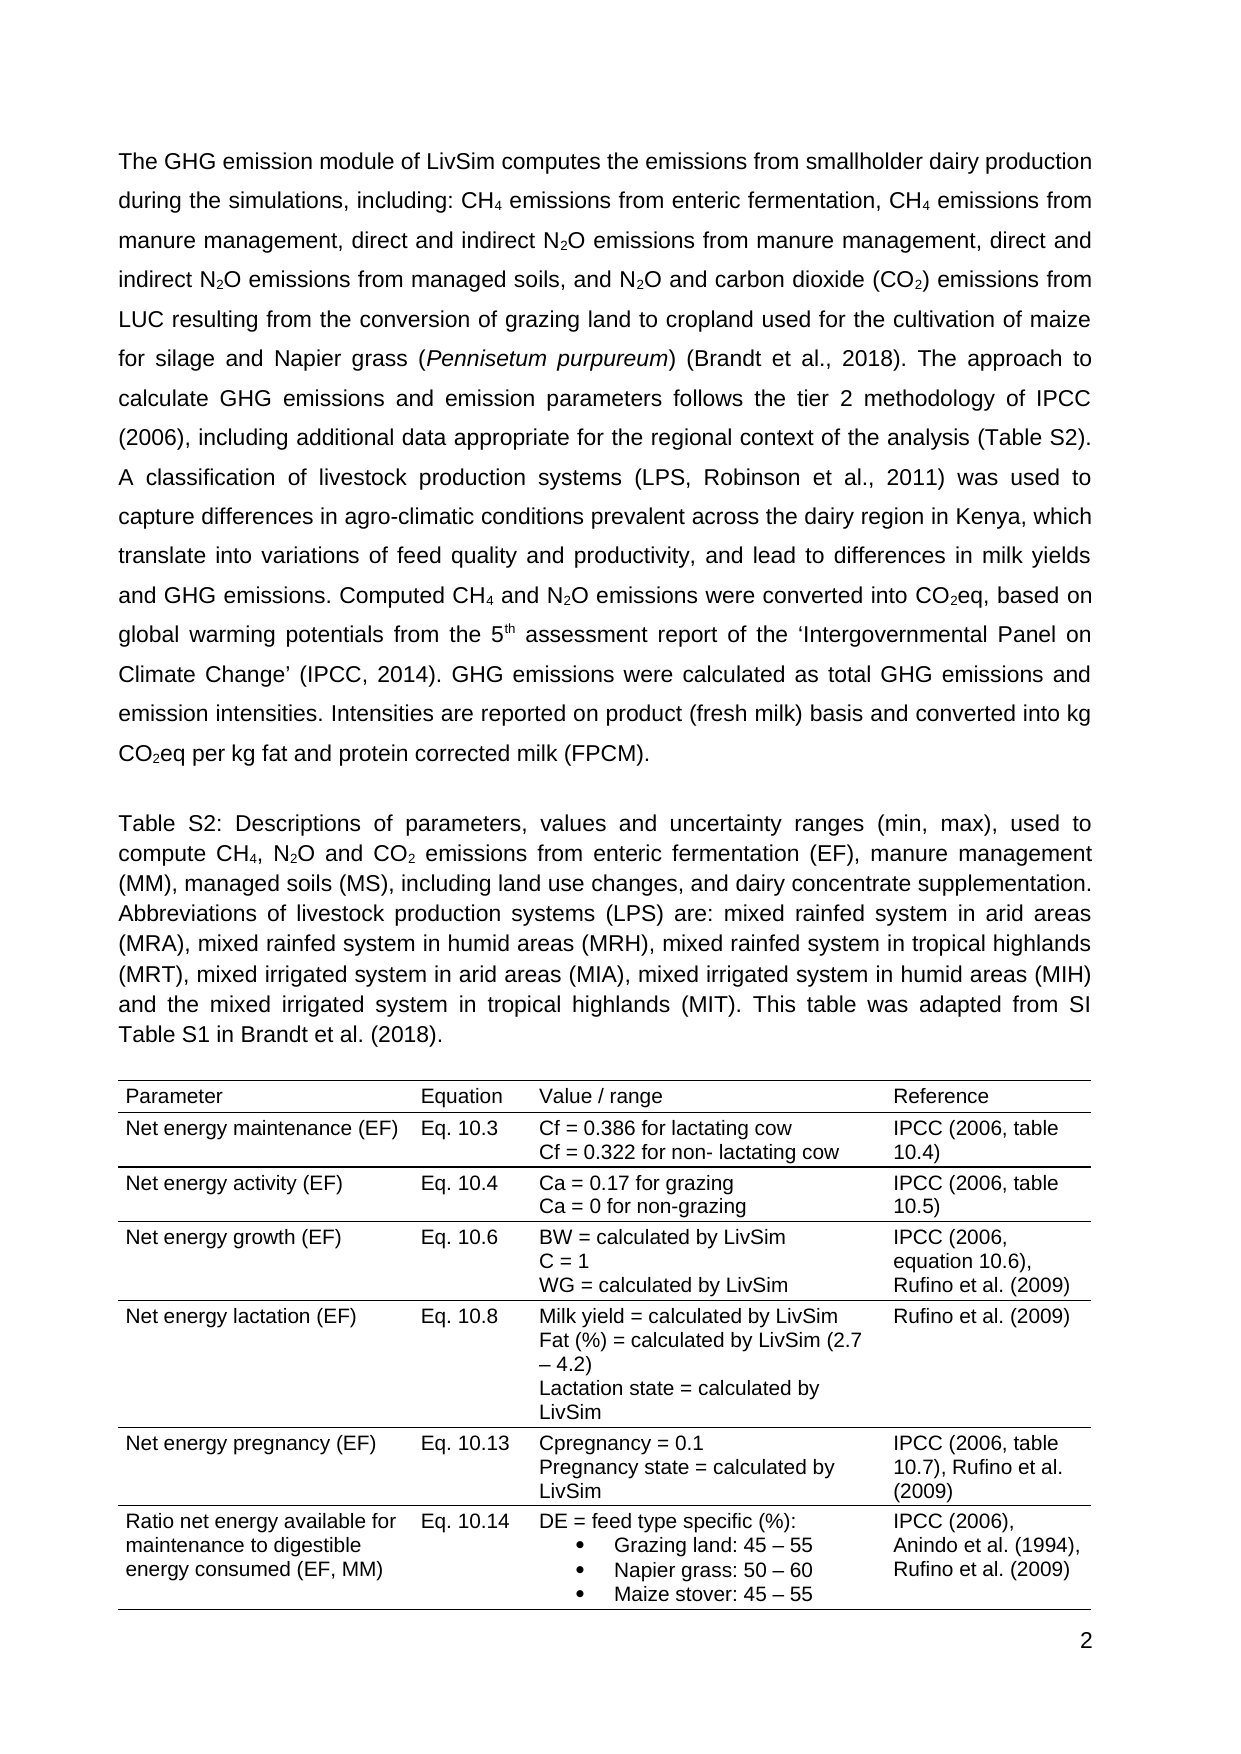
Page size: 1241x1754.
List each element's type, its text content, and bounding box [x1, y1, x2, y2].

table_cell Eq. 10.14 [413, 1506, 532, 1608]
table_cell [886, 1506, 1091, 1608]
table_cell Ca = 0.17 for grazing Ca = 0 for non-grazing [532, 1168, 886, 1221]
table_cell Net energy activity (EF) [118, 1168, 413, 1221]
table_cell IPCC (2006, equation 10.6), Rufino et al. (2009) [886, 1222, 1091, 1300]
table_cell Eq. 10.4 [413, 1168, 532, 1221]
table_header Parameter [118, 1081, 413, 1112]
table_cell Eq. 10.3 [413, 1113, 532, 1166]
table_cell Cpregnancy = 0.1 Pregnancy state = calculated by LivSim [532, 1428, 886, 1505]
table_cell IPCC (2006, table 10.7), Rufino et al. (2009) [886, 1428, 1091, 1505]
table_cell Net energy growth (EF) [118, 1222, 413, 1300]
table_cell Eq. 10.13 [413, 1428, 532, 1505]
table_cell Net energy pregnancy (EF) [118, 1428, 413, 1505]
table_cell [532, 1506, 886, 1608]
table_cell Rufino et al. (2009) [886, 1301, 1091, 1427]
table_cell BW = calculated by LivSim C = 1 WG = calculated by LivSim [532, 1222, 886, 1300]
text Table S2: Descriptions of parameters, values and uncertainty ranges (min, max), used to compute CH4, N2O and CO2 emissions from enteric fermentation (EF), manure management (MM), managed soils (MS), including land use changes, and dairy concentrate supplementation. Abbreviations of livestock production systems (LPS) are: mixed rainfed system in arid areas (MRA), mixed rainfed system in humid areas (MRH), mixed rainfed system in tropical highlands (MRT), mixed irrigated system in arid areas (MIA), mixed irrigated system in humid areas (MIH) and the mixed irrigated system in tropical highlands (MIT). This table was adapted from SI Table S1 in Brandt et al. (2018). [118, 809, 1092, 1047]
table_cell IPCC (2006, table 10.5) [886, 1168, 1091, 1221]
table_cell Eq. 10.8 [413, 1301, 532, 1427]
table_cell Net energy lactation (EF) [118, 1301, 413, 1427]
table_cell Net energy maintenance (EF) [118, 1113, 413, 1166]
table_cell Eq. 10.6 [413, 1222, 532, 1300]
table_cell Milk yield = calculated by LivSim Fat (%) = calculated by LivSim (2.7 – 4.2) Lactation state = calculated by LivSim [532, 1301, 886, 1427]
text The GHG emission module of LivSim computes the emissions from smallholder dairy production during the simulations, including: CH4 emissions from enteric fermentation, CH4 emissions from manure management, direct and indirect N2O emissions from manure management, direct and indirect N2O emissions from managed soils, and N2O and carbon dioxide (CO2) emissions from LUC resulting from the conversion of grazing land to cropland used for the cultivation of maize for silage and Napier grass (Pennisetum purpureum) (Brandt et al., 2018). The approach to calculate GHG emissions and emission parameters follows the tier 2 methodology of IPCC (2006), including additional data appropriate for the regional context of the analysis (Table S2). A classification of livestock production systems (LPS, Robinson et al., 2011) was used to capture differences in agro-climatic conditions prevalent across the dairy region in Kenya, which translate into variations of feed quality and productivity, and lead to differences in milk yields and GHG emissions. Computed CH4 and N2O emissions were converted into CO2eq, based on global warming potentials from the 5th assessment report of the ‘Intergovernmental Panel on Climate Change’ (IPCC, 2014). GHG emissions were calculated as total GHG emissions and emission intensities. Intensities are reported on product (fresh milk) basis and converted into kg CO2eq per kg fat and protein corrected milk (FPCM). [118, 148, 1092, 766]
table_header Value / range [532, 1081, 886, 1112]
table_cell IPCC (2006, table 10.4) [886, 1113, 1091, 1166]
table_cell Cf = 0.386 for lactating cow Cf = 0.322 for non- lactating cow [532, 1113, 886, 1166]
table_header Reference [886, 1081, 1091, 1112]
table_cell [118, 1506, 413, 1608]
table_header Equation [413, 1081, 532, 1112]
